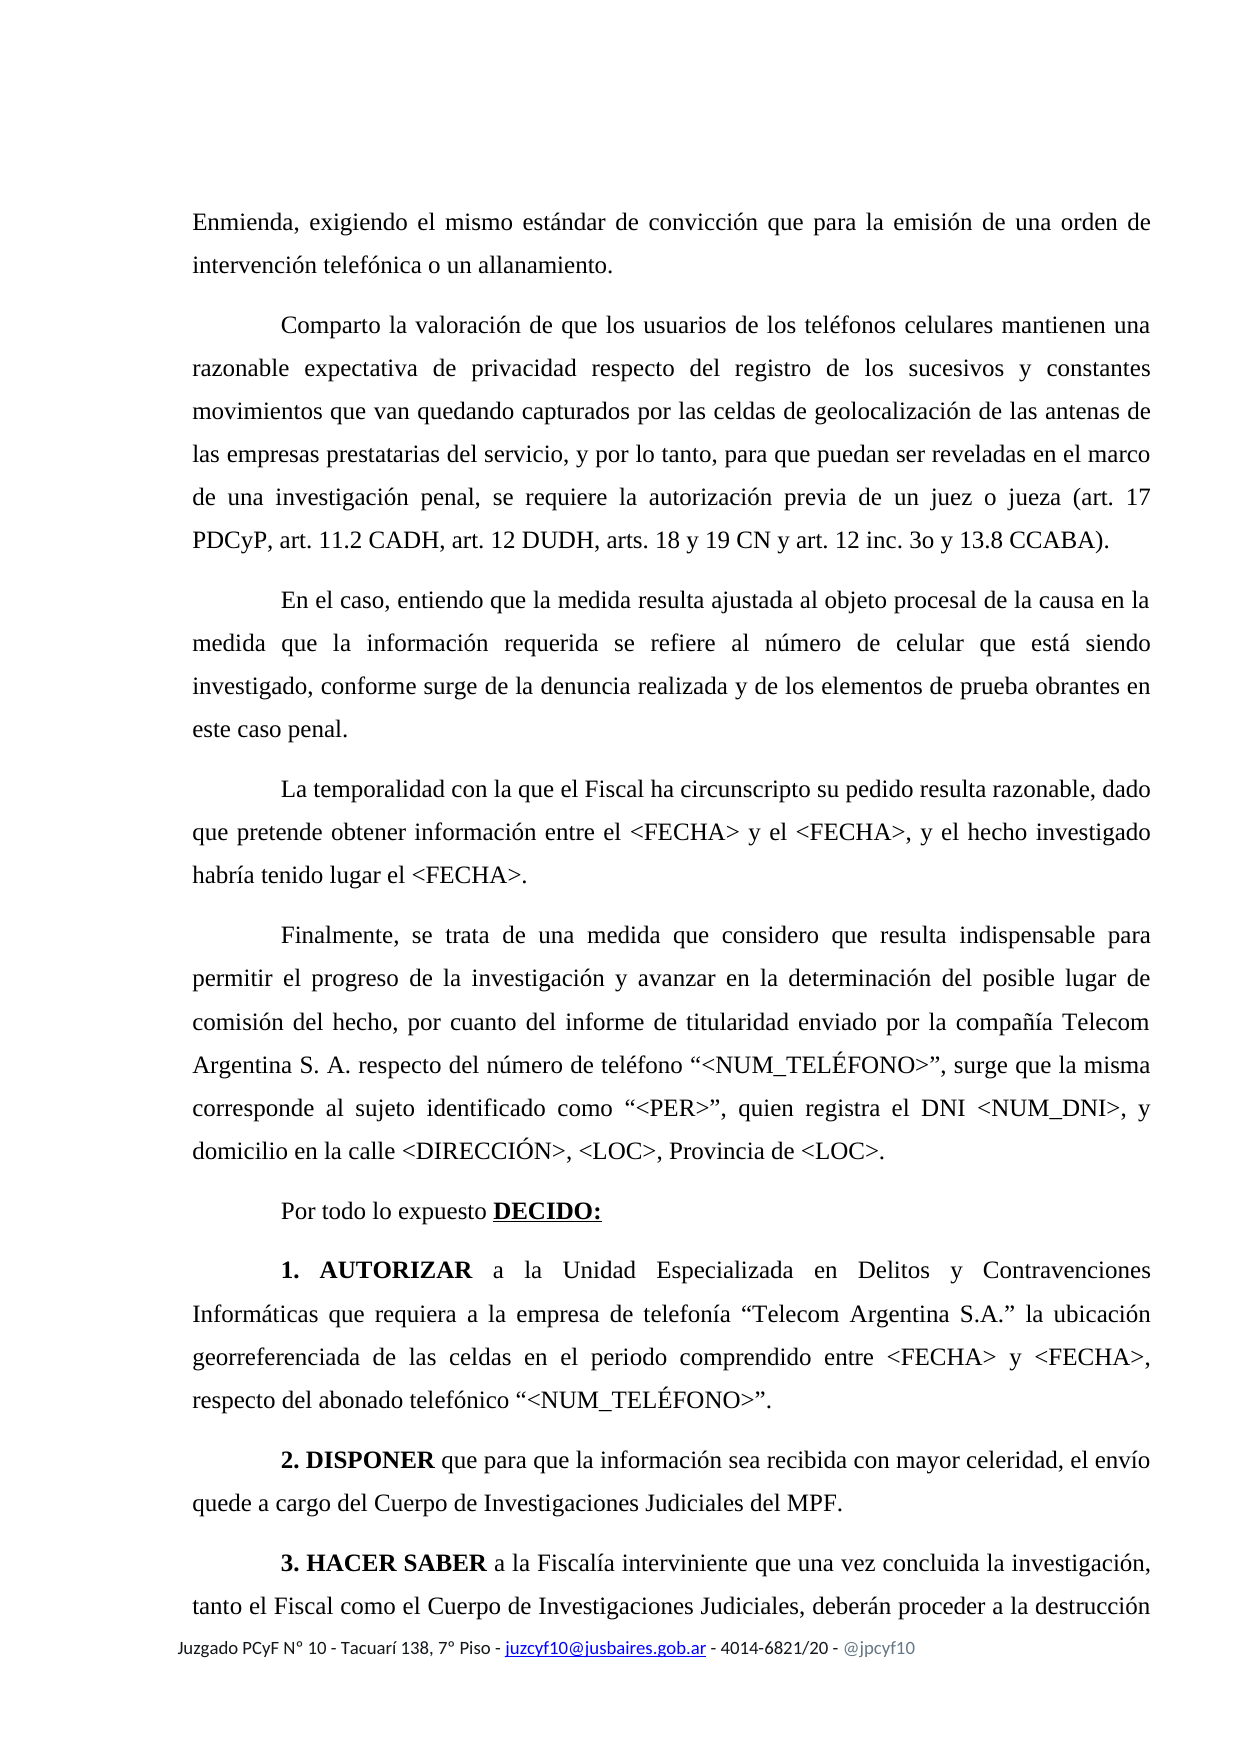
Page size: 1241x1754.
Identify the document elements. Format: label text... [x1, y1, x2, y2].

text La temporalidad con la que el Fiscal ha circunscripto su pedido resulta razonable, dado que pretende obtener información entre el <FECHA> y el <FECHA>, y el hecho investigado habría tenido lugar el <FECHA>. [192, 774, 1152, 889]
text Por todo lo expuesto DECIDO: [192, 1196, 1152, 1224]
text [192, 1548, 1152, 1619]
text Comparto la valoración de que los usuarios de los teléfonos celulares mantienen una razonable expectativa de privacidad respecto del registro de los sucesivos y constantes movimientos que van quedando capturados por las celdas de geolocalización de las antenas de las empresas prestatarias del servicio, y por lo tanto, para que puedan ser reveladas en el marco de una investigación penal, se requiere la autorización previa de un juez o jueza (art. 17 PDCyP, art. 11.2 CADH, art. 12 DUDH, arts. 18 y 19 CN y art. 12 inc. 3o y 13.8 CCABA). [192, 310, 1152, 554]
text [192, 207, 1152, 279]
text En el caso, entiendo que la medida resulta ajustada al objeto procesal de la causa en la medida que la información requerida se refiere al número de celular que está siendo investigado, conforme surge de la denuncia realizada y de los elementos de prueba obrantes en este caso penal. [192, 585, 1152, 743]
text Finalmente, se trata de una medida que considero que resulta indispensable para permitir el progreso de la investigación y avanzar en la determinación del posible lugar de comisión del hecho, por cuanto del informe de titularidad enviado por la compañía Telecom Argentina S. A. respecto del número de teléfono “<NUM_TELÉFONO>”, surge que la misma corresponde al sujeto identificado como “<PER>”, quien registra el DNI <NUM_DNI>, y domicilio en la calle <DIRECCIÓN>, <LOC>, Provincia de <LOC>. [192, 920, 1152, 1165]
text 1. AUTORIZAR a la Unidad Especializada en Delitos y Contravenciones Informáticas que requiera a la empresa de telefonía “Telecom Argentina S.A.” la ubicación georreferenciada de las celdas en el periodo comprendido entre <FECHA> y <FECHA>, respecto del abonado telefónico “<NUM_TELÉFONO>”. [192, 1256, 1152, 1414]
text 2. DISPONER que para que la información sea recibida con mayor celeridad, el envío quede a cargo del Cuerpo de Investigaciones Judiciales del MPF. [192, 1445, 1152, 1517]
